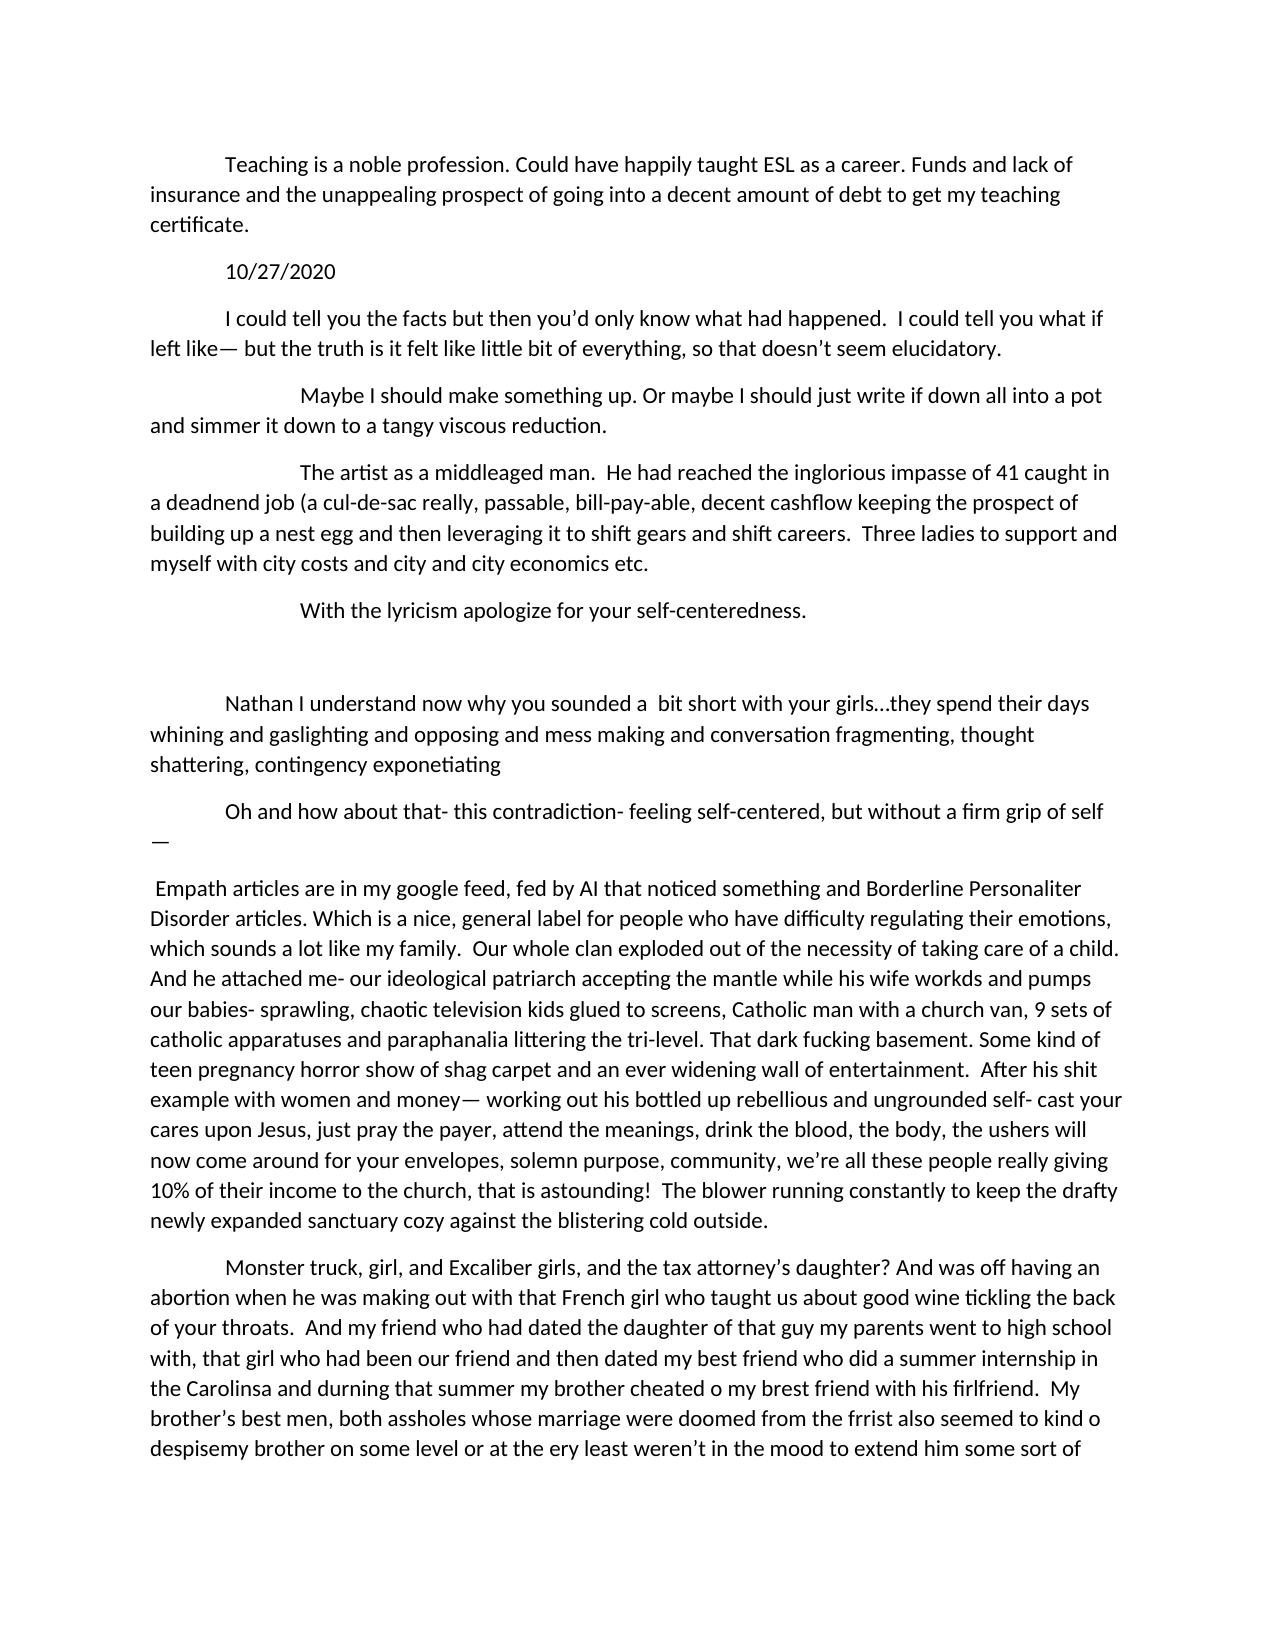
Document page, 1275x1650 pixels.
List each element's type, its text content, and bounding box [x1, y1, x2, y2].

text The artist as a middleaged man. He had reached the inglorious impasse of 41 caught in a deadnend job (a cul-de-sac really, passable, bill-pay-able, decent cashflow keeping the prospect of building up a nest egg and then leveraging it to shift gears and shift careers. Three ladies to support and myself with city costs and city and city economics etc. [150, 458, 1125, 577]
text Nathan I understand now why you sounded a bit short with your girls…they spend their days whining and gaslighting and opposing and mess making and conversation fragmenting, thought shattering, contingency exponetiating [150, 689, 1125, 778]
text Oh and how about that- this contradiction- feeling self-centered, but without a firm grip of self— [150, 797, 1125, 855]
text Teaching is a noble profession. Could have happily taught ESL as a career. Funds and lack of insurance and the unappealing prospect of going into a decent amount of debt to get my teaching certificate. [150, 150, 1125, 238]
text 10/27/2020 [150, 257, 1125, 285]
text Maybe I should make something up. Or maybe I should just write if down all into a pot and simmer it down to a tangy viscous reduction. [150, 381, 1125, 439]
text I could tell you the facts but then you’d only know what had happened. I could tell you what if left like— but the truth is it felt like little bit of everything, so that doesn’t seem elucidatory. [150, 304, 1125, 362]
text With the lyricism apologize for your self-centeredness. [150, 596, 1125, 624]
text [150, 1253, 1125, 1462]
